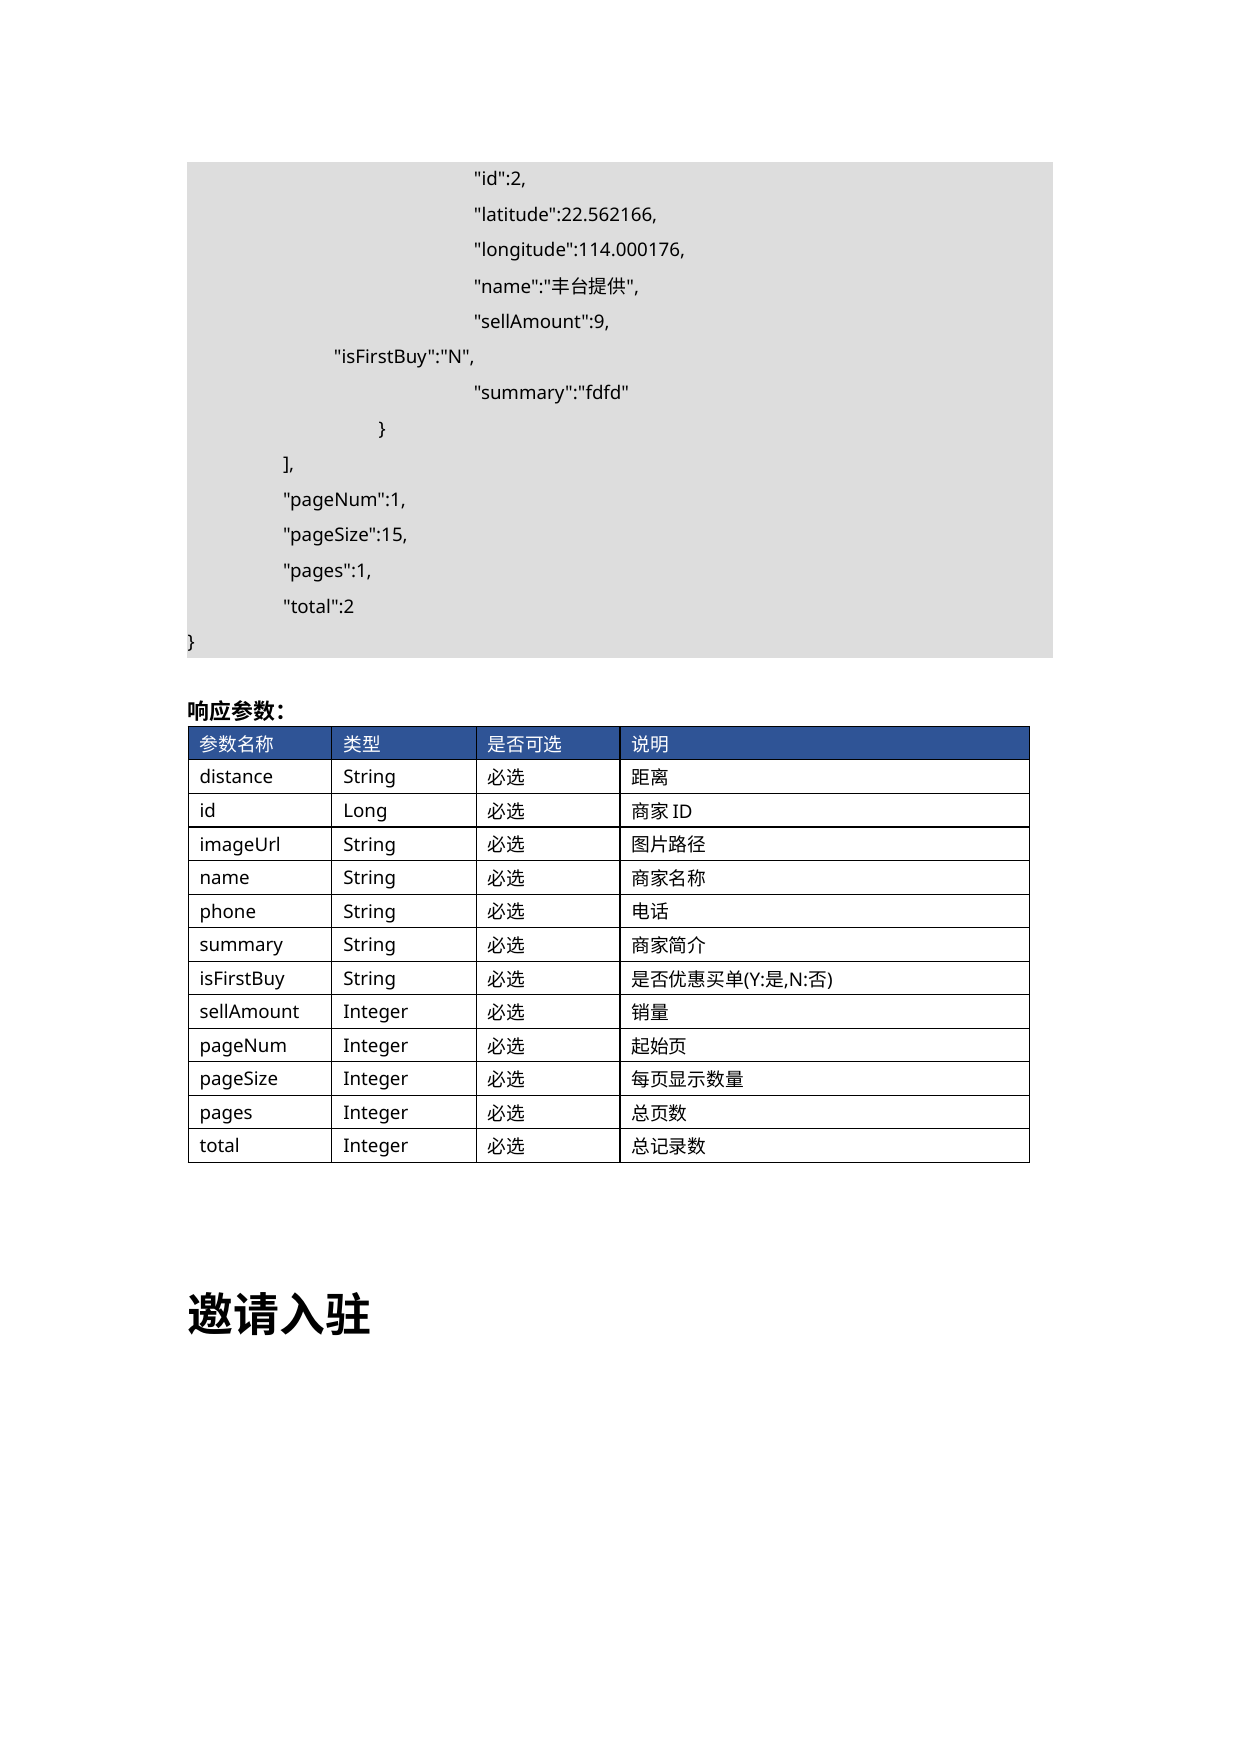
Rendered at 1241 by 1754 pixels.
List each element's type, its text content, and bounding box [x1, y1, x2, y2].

text "id":2, [187, 162, 1053, 194]
text "total":2 [187, 589, 1053, 622]
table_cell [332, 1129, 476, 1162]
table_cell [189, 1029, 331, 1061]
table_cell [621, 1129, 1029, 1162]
text "latitude":22.562166, [187, 198, 1053, 230]
text "pages":1, [187, 554, 1053, 586]
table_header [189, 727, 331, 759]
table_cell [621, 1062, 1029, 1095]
text "longitude":114.000176, [187, 233, 1053, 266]
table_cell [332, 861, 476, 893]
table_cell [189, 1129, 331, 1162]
text "isFirstBuy":"N", [187, 340, 1053, 373]
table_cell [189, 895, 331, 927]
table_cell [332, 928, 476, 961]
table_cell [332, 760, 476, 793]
text "sellAmount":9, [187, 304, 1053, 337]
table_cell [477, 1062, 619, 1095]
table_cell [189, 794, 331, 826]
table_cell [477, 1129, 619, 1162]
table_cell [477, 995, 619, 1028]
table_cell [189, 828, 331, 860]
text 响应参数： [187, 693, 1053, 726]
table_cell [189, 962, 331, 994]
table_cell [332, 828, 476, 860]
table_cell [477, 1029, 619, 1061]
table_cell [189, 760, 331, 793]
text ], [187, 447, 1053, 479]
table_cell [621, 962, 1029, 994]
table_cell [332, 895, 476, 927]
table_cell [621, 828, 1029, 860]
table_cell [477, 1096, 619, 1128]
text "summary":"fdfd" [187, 376, 1053, 408]
text } [187, 625, 1053, 658]
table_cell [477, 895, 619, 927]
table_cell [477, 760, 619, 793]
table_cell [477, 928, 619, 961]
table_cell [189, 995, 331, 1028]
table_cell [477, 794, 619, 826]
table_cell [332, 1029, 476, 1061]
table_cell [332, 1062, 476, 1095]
text } [187, 411, 1053, 444]
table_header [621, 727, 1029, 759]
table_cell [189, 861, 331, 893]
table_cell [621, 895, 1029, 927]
text "pageSize":15, [187, 518, 1053, 551]
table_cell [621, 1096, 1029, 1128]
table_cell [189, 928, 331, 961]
text "name":"丰台提供", [187, 269, 1053, 301]
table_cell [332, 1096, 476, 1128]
subtitle 邀请入驻 [187, 1263, 1053, 1361]
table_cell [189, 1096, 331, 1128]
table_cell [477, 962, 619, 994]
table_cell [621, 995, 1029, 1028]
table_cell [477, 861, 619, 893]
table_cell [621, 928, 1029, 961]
text "pageNum":1, [187, 483, 1053, 515]
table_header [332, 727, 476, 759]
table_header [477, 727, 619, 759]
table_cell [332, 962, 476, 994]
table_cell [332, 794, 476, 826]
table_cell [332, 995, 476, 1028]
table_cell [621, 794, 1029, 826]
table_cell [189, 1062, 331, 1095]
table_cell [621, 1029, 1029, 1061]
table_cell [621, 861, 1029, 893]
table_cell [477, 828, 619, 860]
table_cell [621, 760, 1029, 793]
